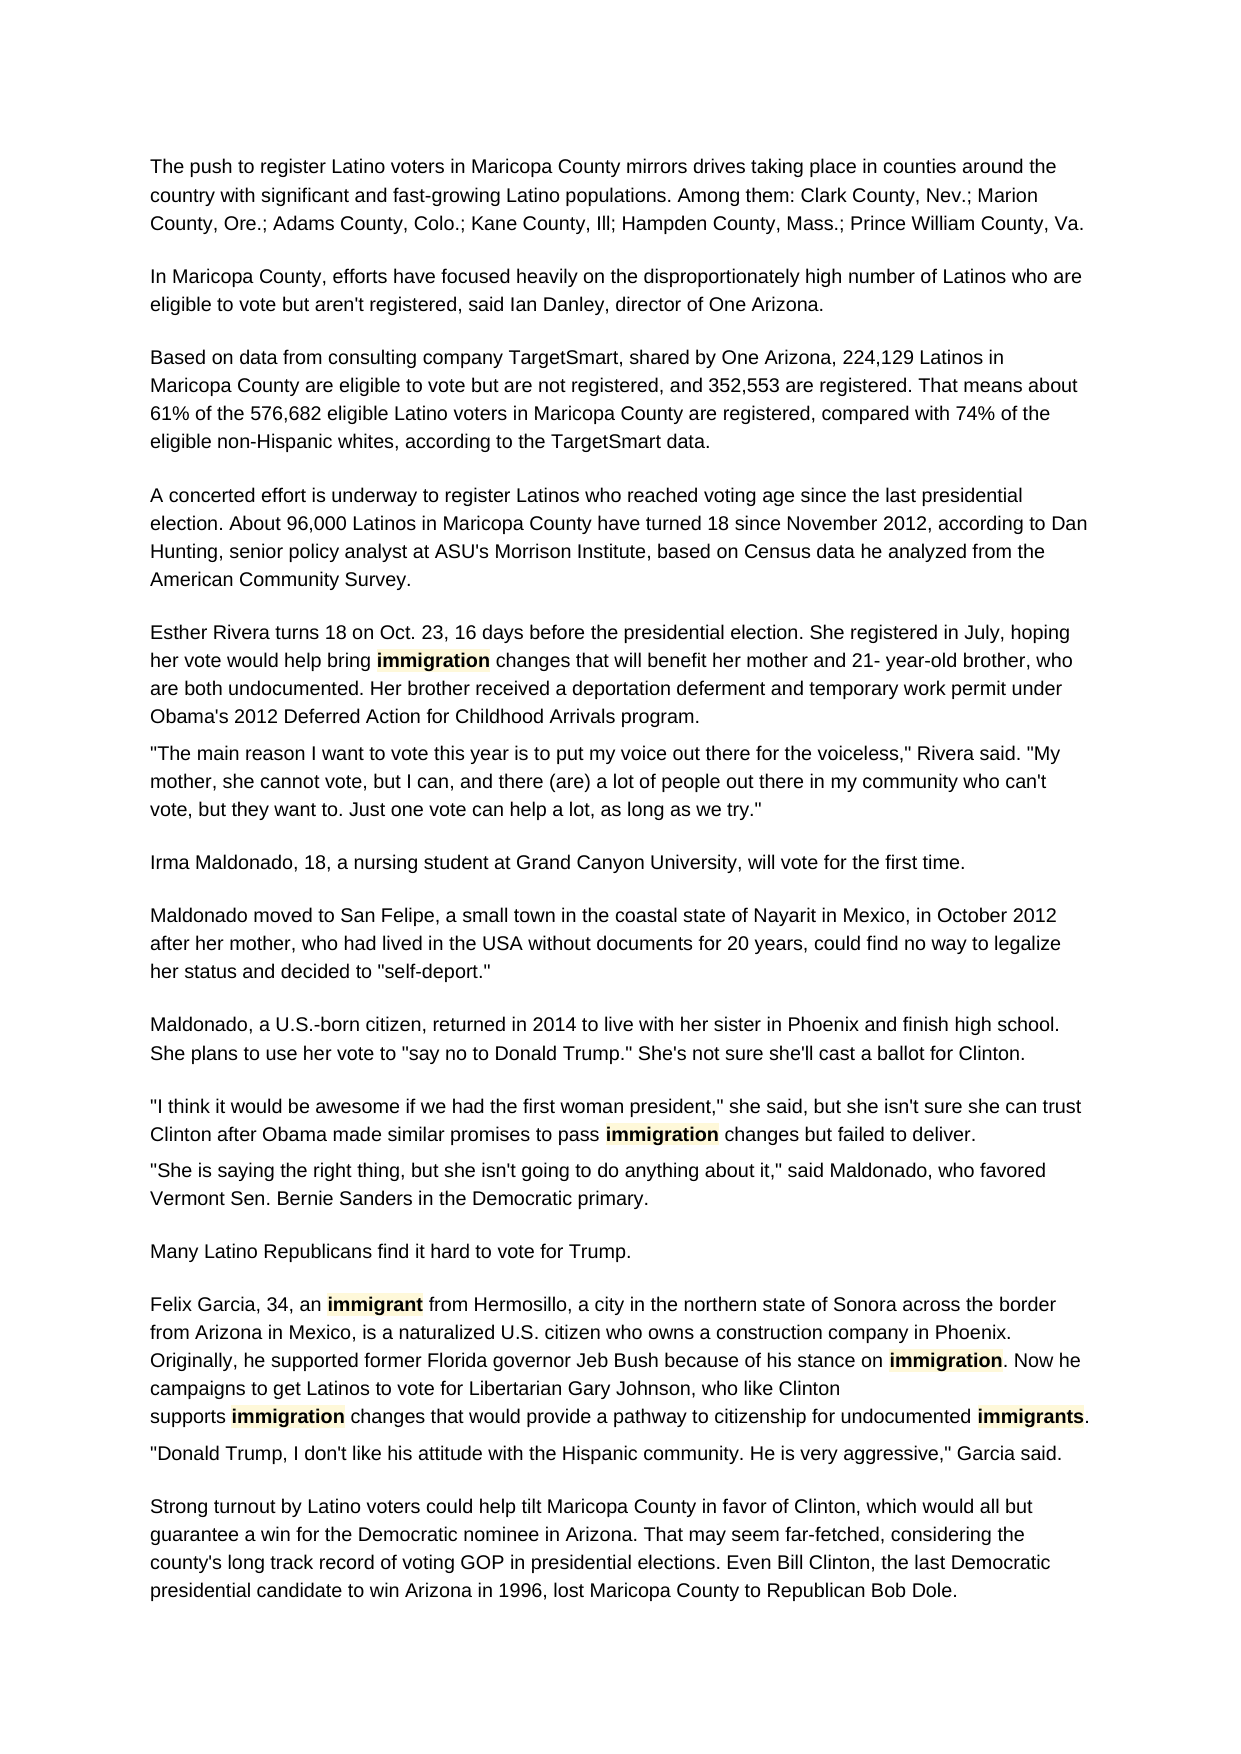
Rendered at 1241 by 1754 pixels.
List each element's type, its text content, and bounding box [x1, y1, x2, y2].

text Originally, he supported former Florida governor Jeb Bush because of his stance on immigration. Now he campaigns to get Latinos to vote for Libertarian Gary Johnson, who like Clinton supports immigration changes that would provide a pathway to citizenship for undocumented immigrants. [150, 1344, 1090, 1428]
text "She is saying the right thing, but she isn't going to do anything about it," said Maldonado, who favored Vermont Sen. Bernie Sanders in the Democratic primary. [150, 1153, 1090, 1209]
text Esther Rivera turns 18 on Oct. 23, 16 days before the presidential election. She registered in July, hoping her vote would help bring immigration changes that will benefit her mother and 21- year-old brother, who are both undocumented. Her brother received a deportation deferment and temporary work permit under Obama's 2012 Deferred Action for Childhood Arrivals program. [150, 616, 1090, 728]
text In Maricopa County, efforts have focused heavily on the disproportionately high number of Latinos who are eligible to vote but aren't registered, said Ian Danley, director of One Arizona. [150, 259, 1090, 316]
text Strong turnout by Latino voters could help tilt Maricopa County in favor of Clinton, which would all but guarantee a win for the Democratic nominee in Arizona. That may seem far-fetched, considering the county's long track record of voting GOP in presidential elections. Even Bill Clinton, the last Democratic presidential candidate to win Arizona in 1996, lost Maricopa County to Republican Bob Dole. [150, 1489, 1090, 1602]
text "I think it would be awesome if we had the first woman president," she said, but she isn't sure she can trust Clinton after Obama made similar promises to pass immigration changes but failed to deliver. [150, 1089, 1090, 1145]
text "The main reason I want to vote this year is to put my voice out there for the voiceless," Rivera said. "My mother, she cannot vote, but I can, and there (are) a lot of people out there in my community who can't vote, but they want to. Just one vote can help a lot, as long as we try." [150, 736, 1090, 820]
text Maldonado, a U.S.-born citizen, returned in 2014 to live with her sister in Phoenix and finish high school. She plans to use her vote to "say no to Donald Trump." She's not sure she'll cast a ballot for Clinton. [150, 1008, 1090, 1064]
text The push to register Latino voters in Maricopa County mirrors drives taking place in counties around the country with significant and fast-growing Latino populations. Among them: Clark County, Nev.; Marion County, Ore.; Adams County, Colo.; Kane County, Ill; Hampden County, Mass.; Prince William County, Va. [150, 150, 1090, 234]
text Many Latino Republicans find it hard to vote for Trump. [150, 1234, 1090, 1262]
text Based on data from consulting company TargetSmart, shared by One Arizona, 224,129 Latinos in Maricopa County are eligible to vote but are not registered, and 352,553 are registered. That means about 61% of the 576,682 eligible Latino voters in Maricopa County are registered, compared with 74% of the eligible non-Hispanic whites, according to the TargetSmart data. [150, 341, 1090, 453]
text Felix Garcia, 34, an immigrant from Hermosillo, a city in the northern state of Sonora across the border from Arizona in Mexico, is a naturalized U.S. citizen who owns a construction company in Phoenix. [150, 1287, 1090, 1344]
text Irma Maldonado, 18, a nursing student at Grand Canyon University, will vote for the first time. [150, 845, 1090, 873]
text Maldonado moved to San Felipe, a small town in the coastal state of Nayarit in Mexico, in October 2012 after her mother, who had lived in the USA without documents for 20 years, could find no way to legalize her status and decided to "self-deport." [150, 898, 1090, 983]
text "Donald Trump, I don't like his attitude with the Hispanic community. He is very aggressive," Garcia said. [150, 1436, 1090, 1464]
text A concerted effort is underway to register Latinos who reached voting age since the last presidential election. About 96,000 Latinos in Maricopa County have turned 18 since November 2012, according to Dan Hunting, senior policy analyst at ASU's Morrison Institute, based on Census data he analyzed from the American Community Survey. [150, 478, 1090, 591]
